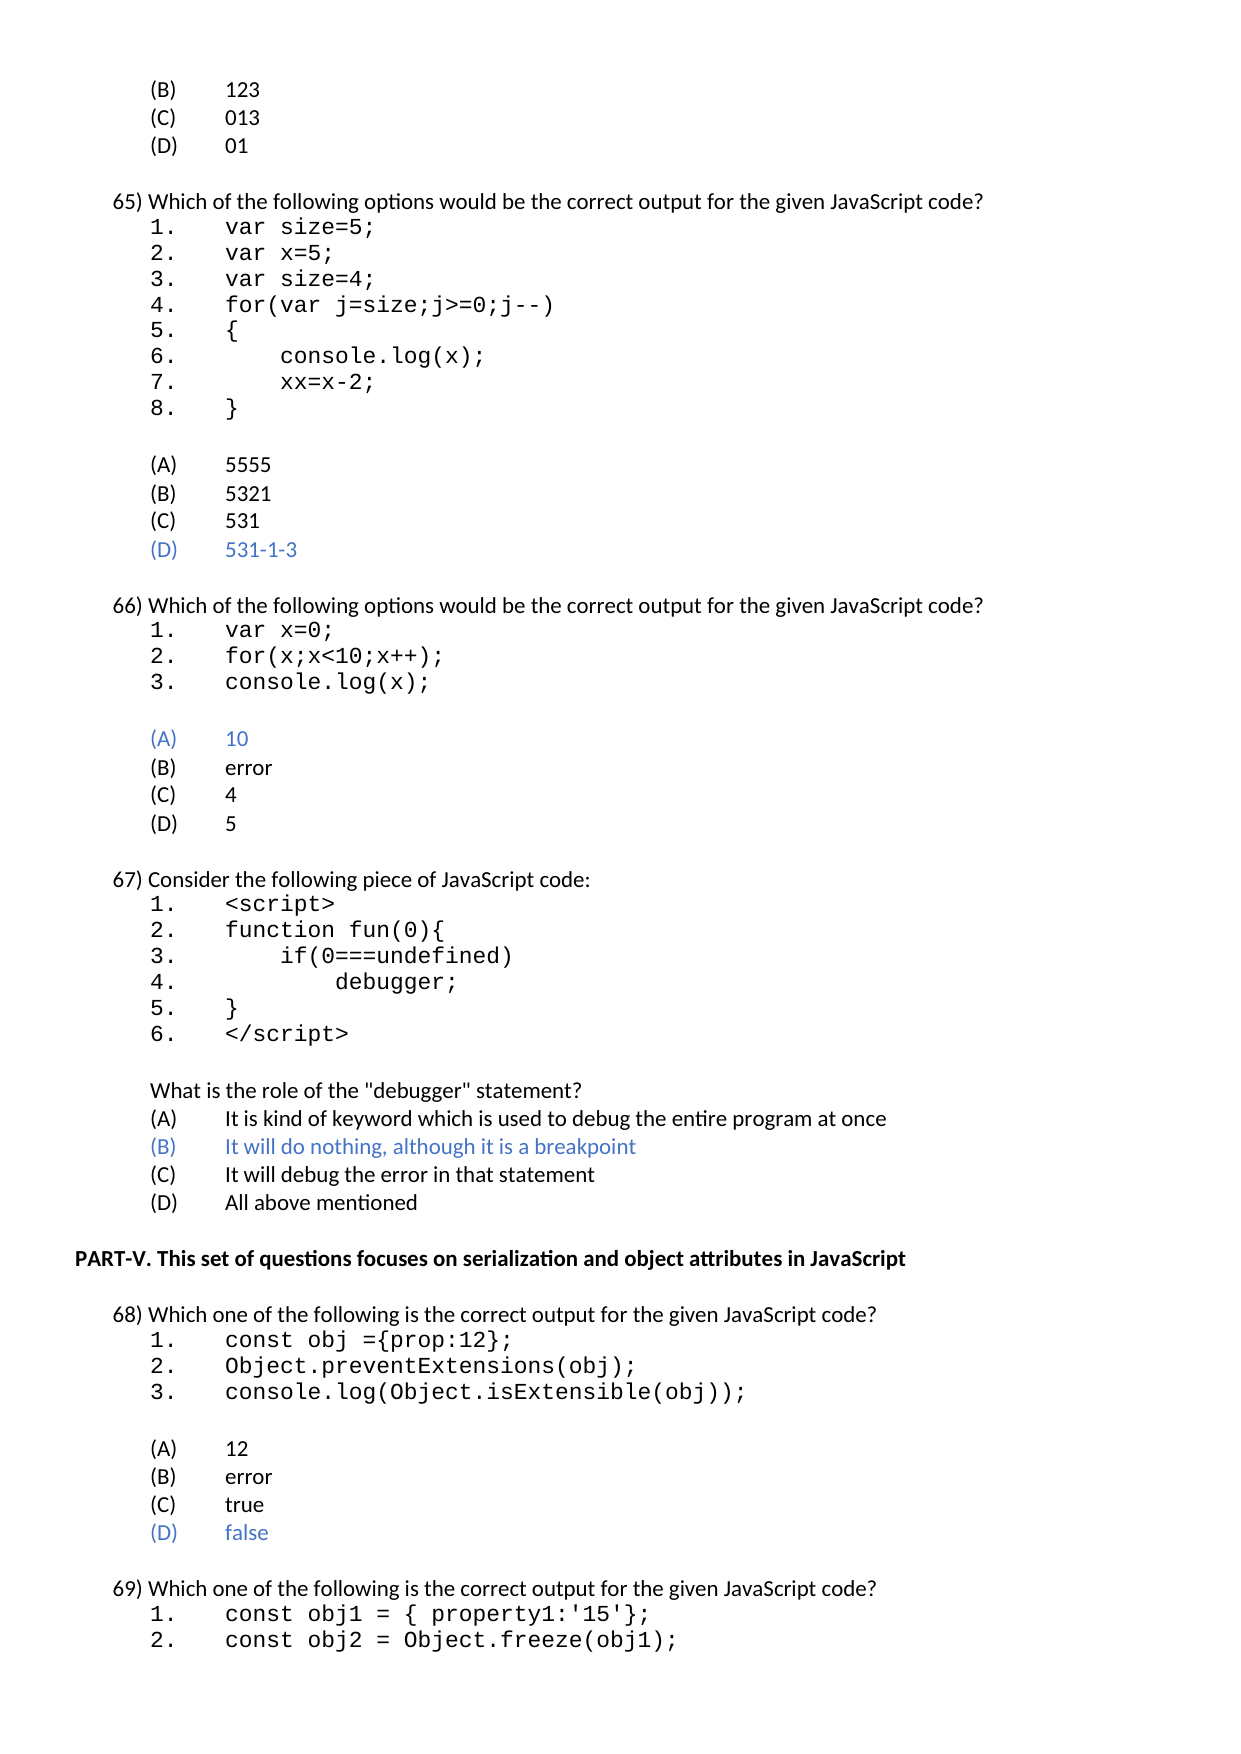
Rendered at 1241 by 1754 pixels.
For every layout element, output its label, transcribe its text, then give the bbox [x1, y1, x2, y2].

text 2. const obj2 = Object.freeze(obj1); [150, 1628, 1165, 1654]
text 1. var size=5; [150, 215, 1165, 241]
text 8. } [150, 397, 1165, 423]
text 1. const obj1 = { property1:'15'}; [150, 1602, 1165, 1628]
list true [150, 1490, 1165, 1518]
text 3. console.log(Object.isExtensible(obj)); [150, 1380, 1165, 1406]
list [112, 1574, 1165, 1602]
text 2. function fun(0){ [150, 919, 1165, 944]
list 5555 [150, 451, 1165, 479]
text 3. console.log(x); [150, 671, 1165, 697]
text 1. var x=0; [150, 619, 1165, 645]
text 6. </script> [150, 1022, 1165, 1048]
list error [150, 753, 1165, 781]
list All above mentioned [150, 1188, 1165, 1216]
list 5 [150, 809, 1165, 837]
list Which of the following options would be the correct output for the given JavaScript code? [112, 187, 1165, 215]
list 013 [150, 103, 1165, 131]
list false [150, 1518, 1165, 1546]
text 2. Object.preventExtensions(obj); [150, 1354, 1165, 1380]
text 1. <script> [150, 893, 1165, 919]
text 4. debugger; [150, 971, 1165, 996]
list 531-1-3 [150, 535, 1165, 563]
list It is kind of keyword which is used to debug the entire program at once [150, 1104, 1165, 1132]
list Consider the following piece of JavaScript code: [112, 865, 1165, 893]
list 123 [150, 75, 1165, 103]
text 2. var x=5; [150, 241, 1165, 267]
list 01 [150, 131, 1165, 159]
text 5. } [150, 996, 1165, 1022]
text 3. if(0===undefined) [150, 944, 1165, 971]
list 531 [150, 507, 1165, 535]
text 4. for(var j=size;j>=0;j--) [150, 293, 1165, 319]
list 5321 [150, 479, 1165, 507]
text PART-V. This set of questions focuses on serialization and object attributes in JavaScript [75, 1244, 1165, 1272]
list 10 [150, 724, 1165, 753]
text 1. const obj ={prop:12}; [150, 1328, 1165, 1354]
list Which of the following options would be the correct output for the given JavaScript code? [112, 591, 1165, 619]
list 12 [150, 1434, 1165, 1462]
list 4 [150, 781, 1165, 809]
text 3. var size=4; [150, 267, 1165, 293]
text 5. { [150, 319, 1165, 345]
text 7. xx=x-2; [150, 371, 1165, 397]
list Which one of the following is the correct output for the given JavaScript code? [112, 1301, 1165, 1328]
text 2. for(x;x<10;x++); [150, 645, 1165, 671]
text 6. console.log(x); [150, 345, 1165, 371]
text What is the role of the "debugger" statement? [75, 1076, 1165, 1104]
list It will debug the error in that statement [150, 1160, 1165, 1188]
list error [150, 1462, 1165, 1490]
list It will do nothing, although it is a breakpoint [150, 1132, 1165, 1160]
